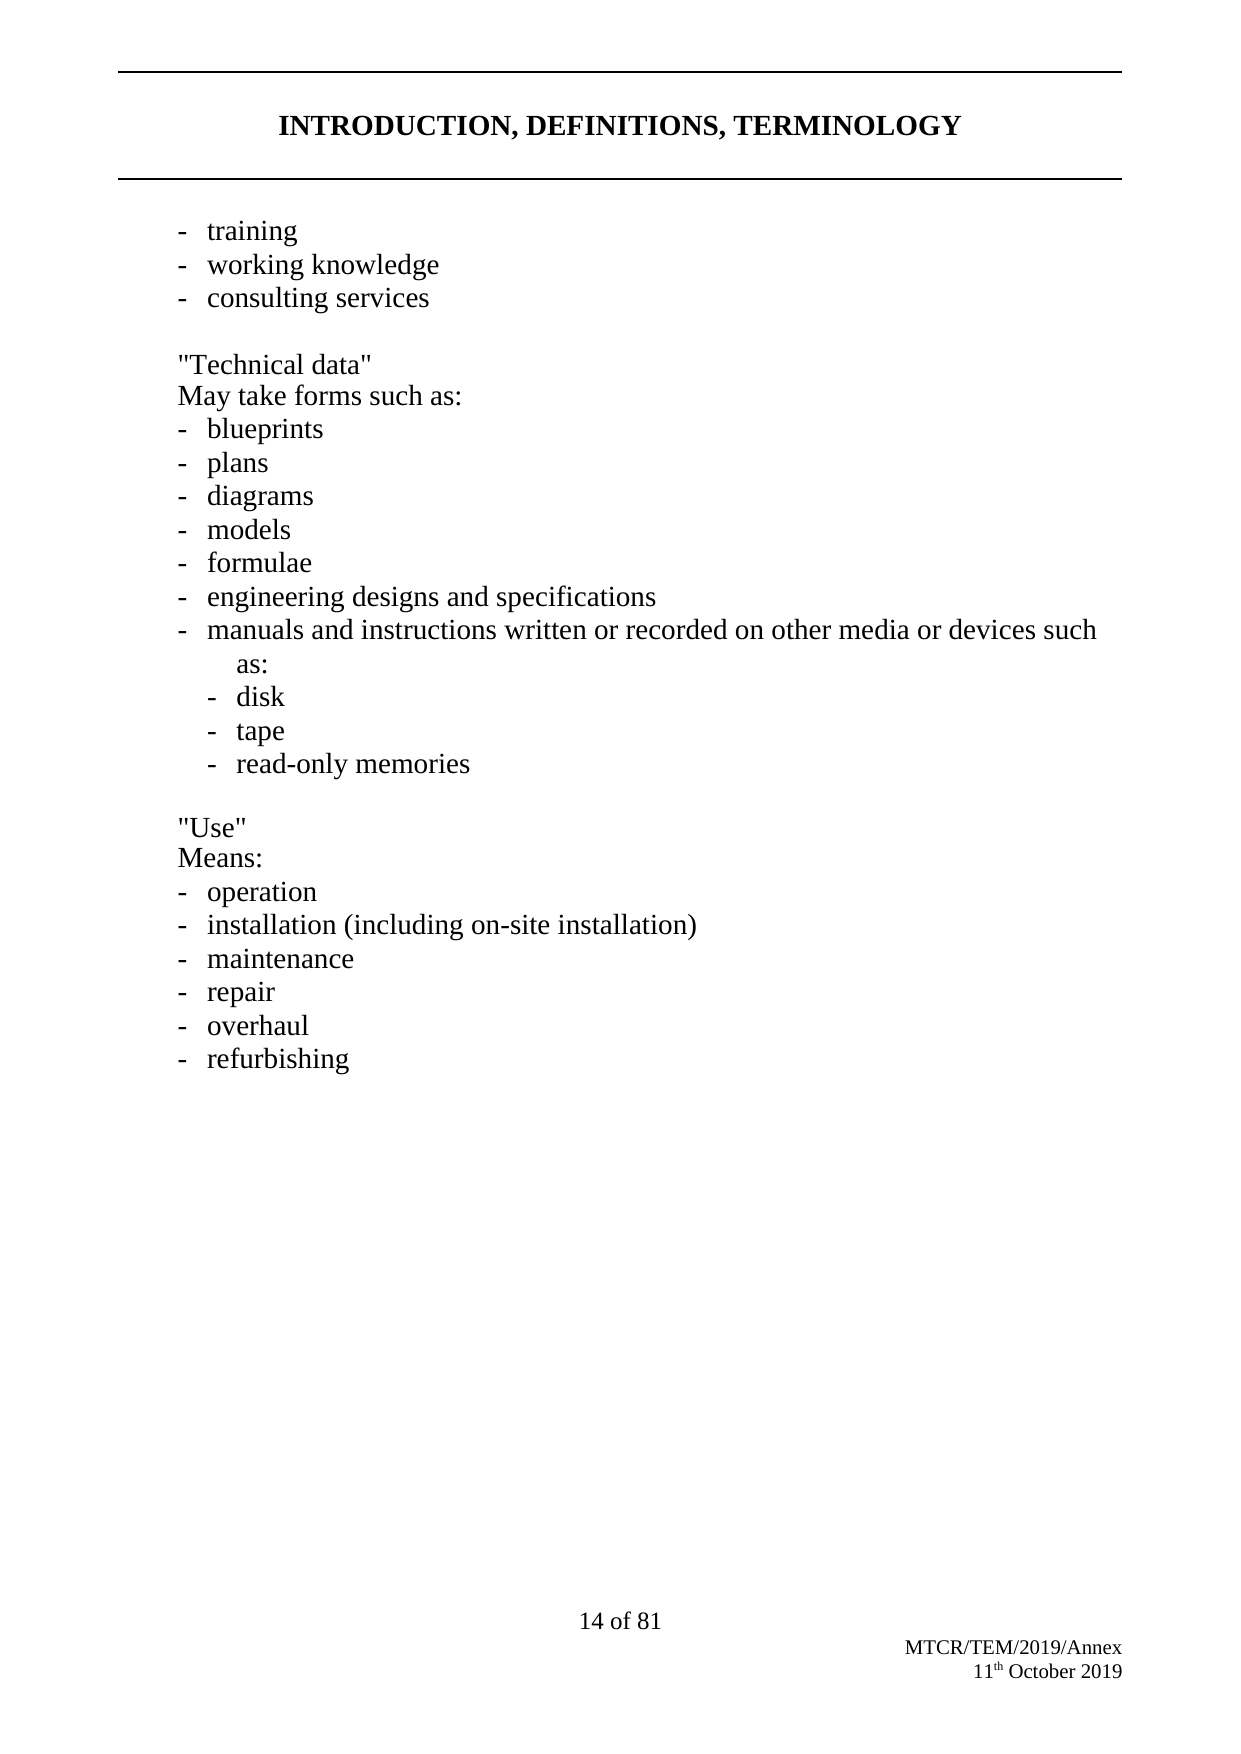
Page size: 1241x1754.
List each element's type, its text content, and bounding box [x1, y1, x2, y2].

list models [177, 512, 1122, 545]
text May take forms such as: [177, 381, 1122, 411]
list read-only memories [207, 747, 1122, 780]
list engineering designs and specifications [177, 579, 1122, 612]
list formulae [177, 545, 1122, 579]
list training [177, 213, 1122, 247]
list diagrams [177, 478, 1122, 512]
list overhaul [177, 1008, 1122, 1042]
text "Use" [177, 814, 1122, 844]
list installation (including on-site installation) [177, 907, 1122, 941]
list repair [177, 974, 1122, 1008]
list disk [207, 679, 1122, 713]
list refurbishing [177, 1042, 1122, 1075]
text Means: [177, 844, 1122, 874]
list working knowledge [177, 247, 1122, 280]
list blueprints [177, 411, 1122, 445]
subtitle "Technical data" [177, 347, 1122, 381]
list plans [177, 445, 1122, 478]
list consulting services [177, 280, 1122, 314]
list maintenance [177, 941, 1122, 974]
list operation [177, 874, 1122, 907]
list tape [207, 713, 1122, 747]
list manuals and instructions written or recorded on other media or devices such as: [177, 612, 1122, 679]
